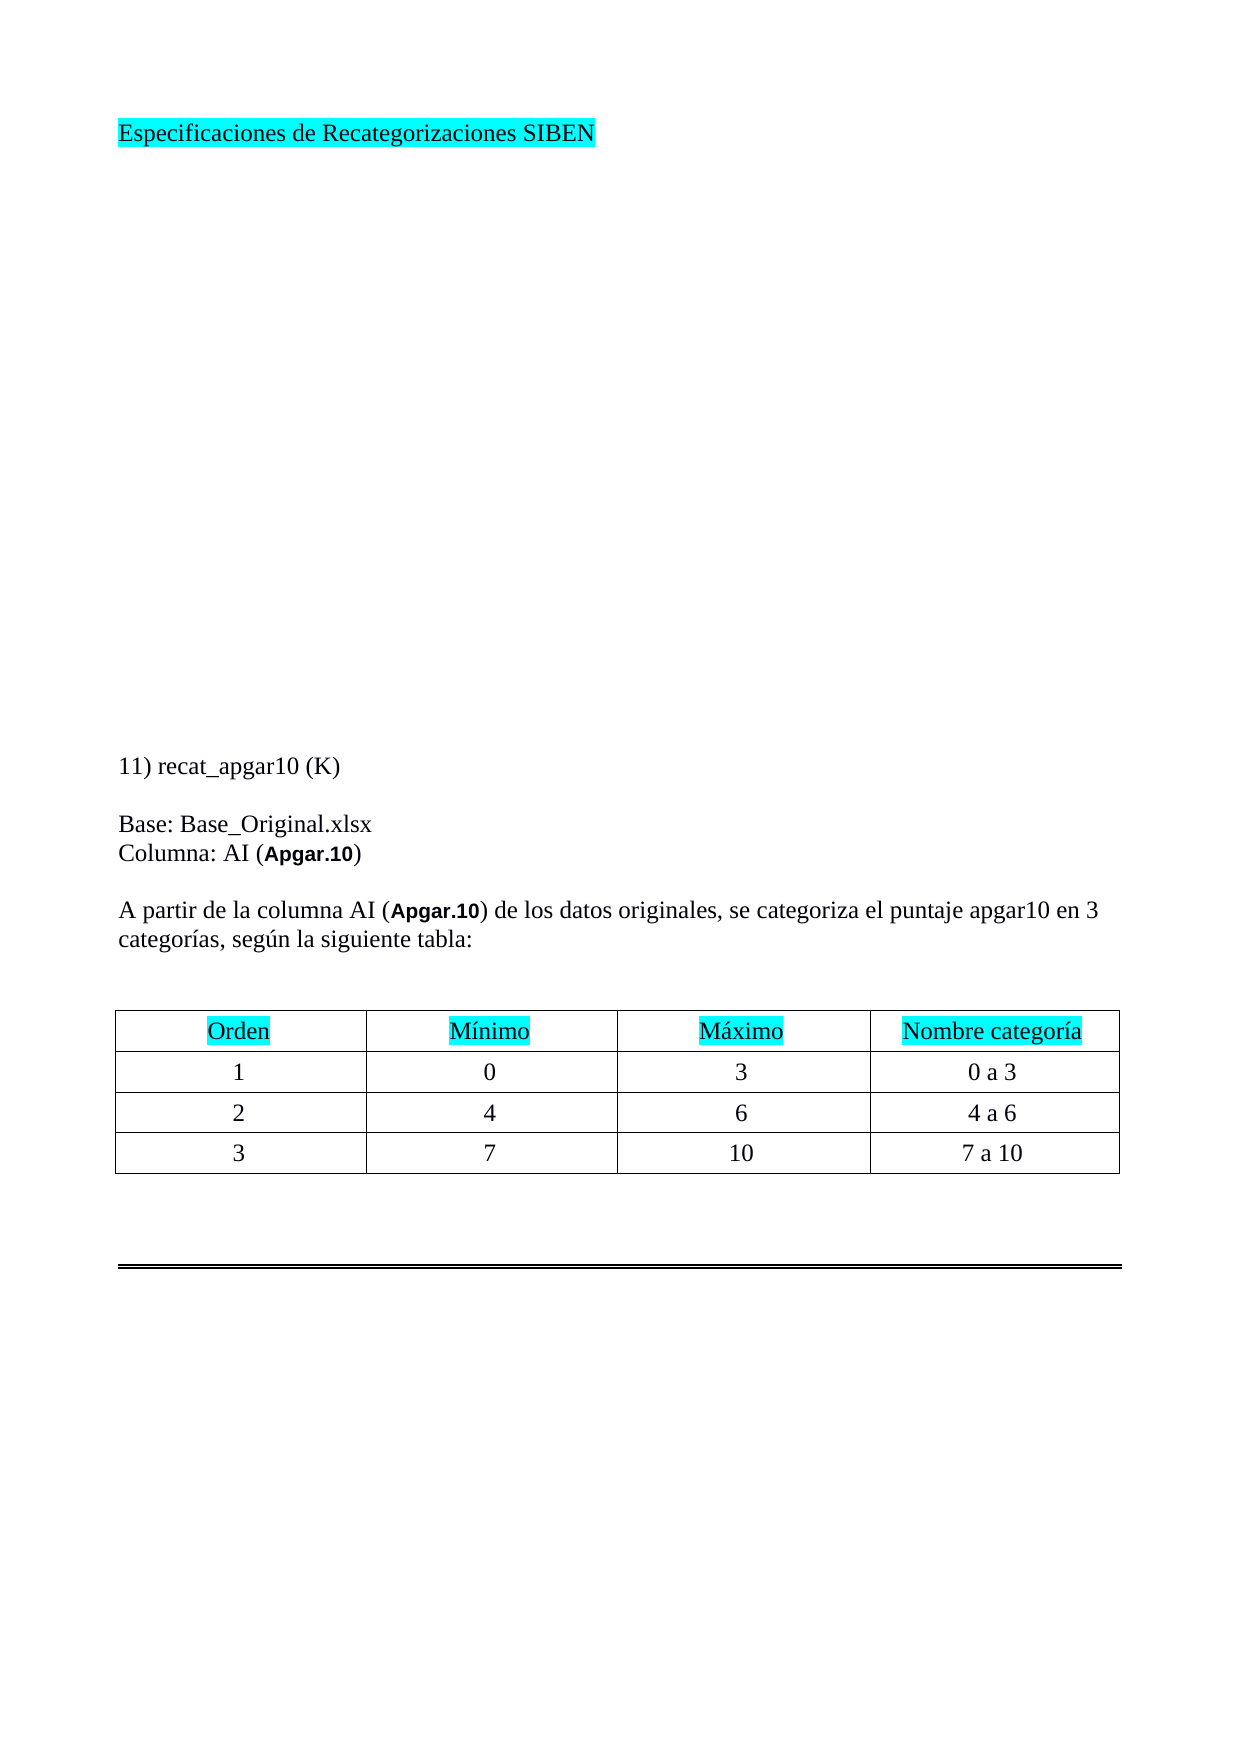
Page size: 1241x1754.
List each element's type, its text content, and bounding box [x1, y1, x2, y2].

table_cell 3 [618, 1052, 870, 1092]
text Columna: AI (Apgar.10) [118, 838, 1122, 866]
table_cell 3 [116, 1133, 366, 1173]
table_header Nombre categoría [871, 1011, 1119, 1051]
table_header Mínimo [367, 1011, 617, 1051]
table_cell 1 [116, 1052, 366, 1092]
text 11) recat_apgar10 (K) [118, 751, 1122, 780]
table_cell 7 a 10 [871, 1133, 1119, 1173]
table_header Orden [116, 1011, 366, 1051]
table_cell 0 a 3 [871, 1052, 1119, 1092]
table_header Máximo [618, 1011, 870, 1051]
table_cell 7 [367, 1133, 617, 1173]
table_cell 0 [367, 1052, 617, 1092]
table_cell 4 [367, 1093, 617, 1132]
table_cell 4 a 6 [871, 1093, 1119, 1132]
table_cell 10 [618, 1133, 870, 1173]
text Base: Base_Original.xlsx [118, 809, 1122, 838]
table_cell 2 [116, 1093, 366, 1132]
text A partir de la columna AI (Apgar.10) de los datos originales, se categoriza el puntaje apgar10 en 3 categorías, según la siguiente tabla: [118, 895, 1122, 953]
table_cell 6 [618, 1093, 870, 1132]
